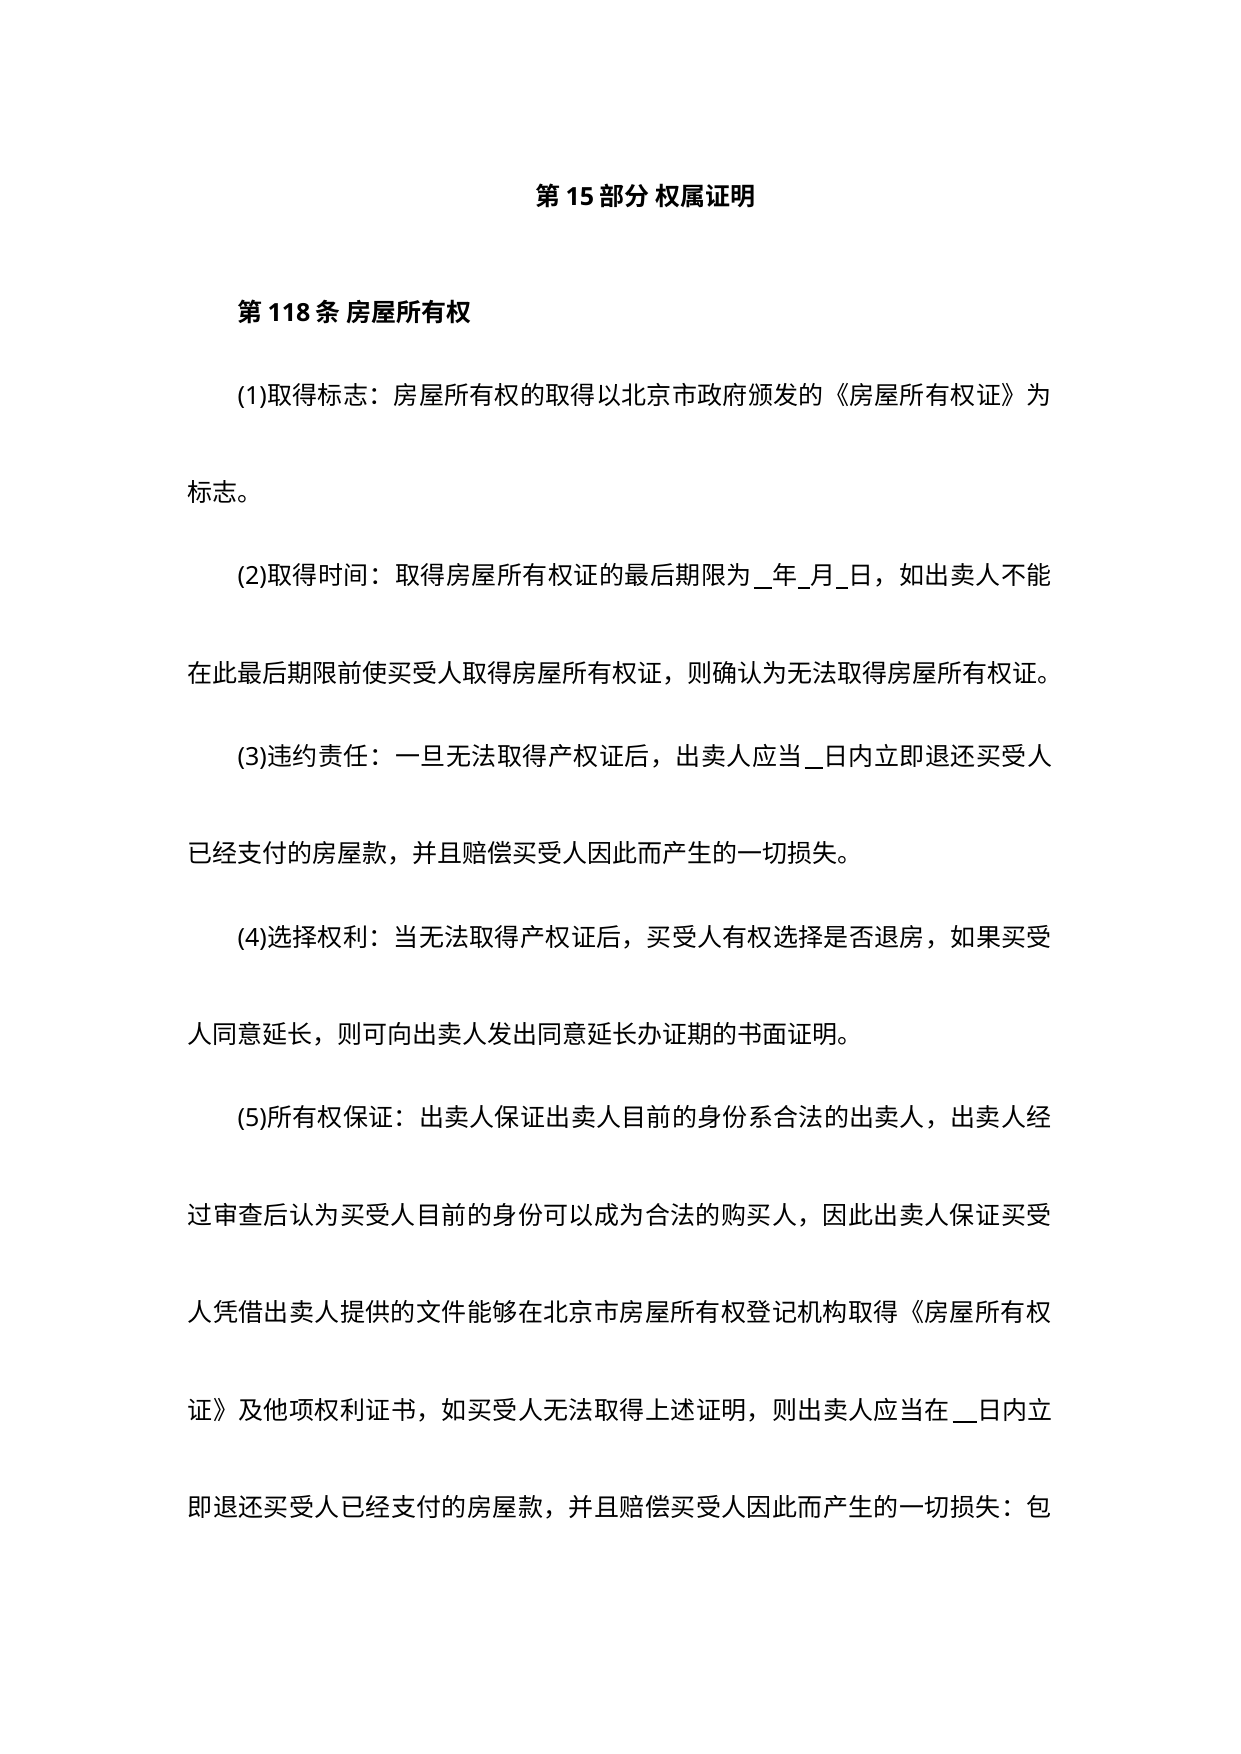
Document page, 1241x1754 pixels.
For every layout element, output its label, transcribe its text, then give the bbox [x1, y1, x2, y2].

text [187, 1083, 1053, 1538]
text (2)取得时间：取得房屋所有权证的最后期限为 年 月 日，如出卖人不能在此最后期限前使买受人取得房屋所有权证，则确认为无法取得房屋所有权证。 [187, 541, 1053, 704]
text (3)违约责任：一旦无法取得产权证后，出卖人应当 日内立即退还买受人已经支付的房屋款，并且赔偿买受人因此而产生的一切损失。 [187, 722, 1053, 884]
text 第15部分 权属证明 [187, 162, 1053, 227]
text 第118条 房屋所有权 [187, 278, 1053, 343]
text (1)取得标志：房屋所有权的取得以北京市政府颁发的《房屋所有权证》为标志。 [187, 361, 1053, 523]
text (4)选择权利：当无法取得产权证后，买受人有权选择是否退房，如果买受人同意延长，则可向出卖人发出同意延长办证期的书面证明。 [187, 903, 1053, 1065]
